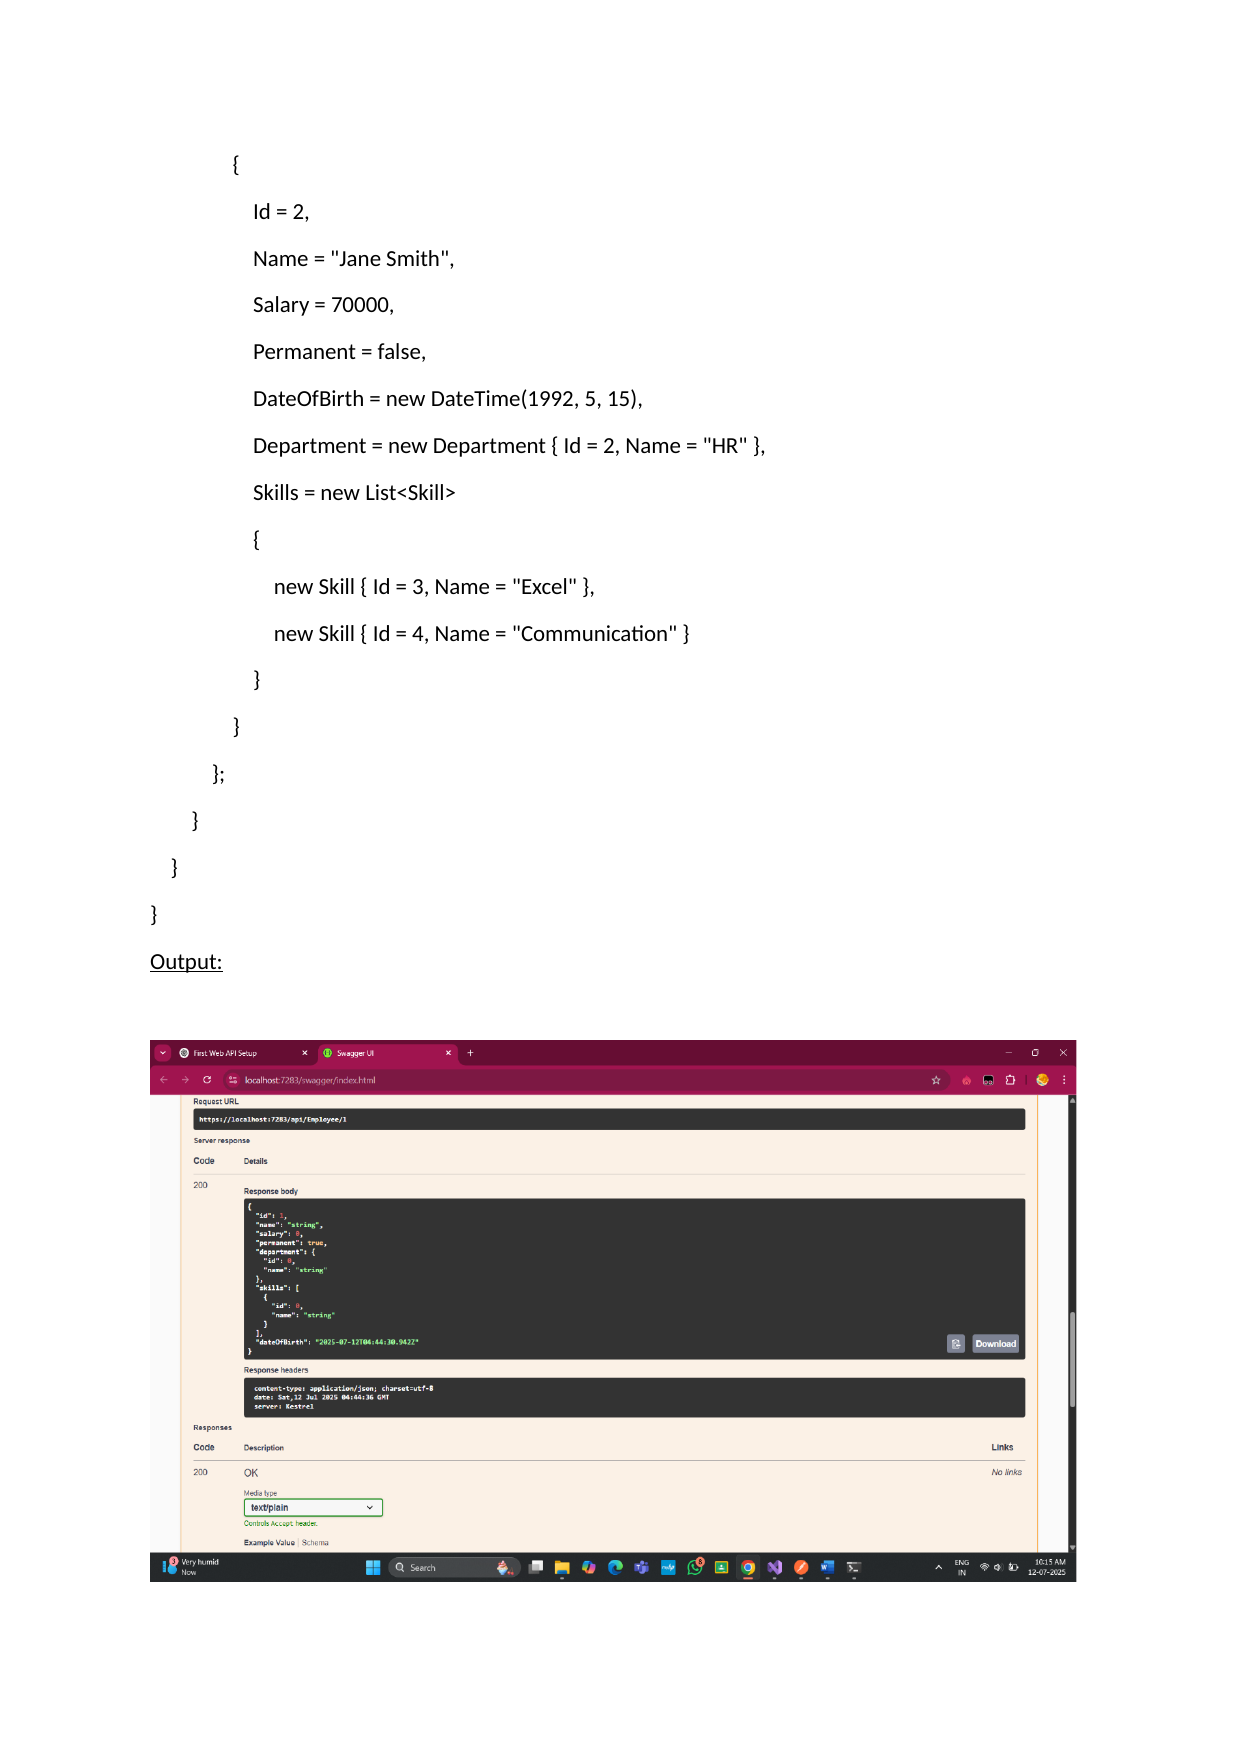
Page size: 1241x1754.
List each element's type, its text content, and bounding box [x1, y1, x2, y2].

picture [150, 1040, 1077, 1582]
text } [150, 666, 1090, 694]
text { [150, 525, 1090, 553]
text }; [150, 759, 1090, 787]
text Skills = new List<Skill> [150, 478, 1090, 506]
text Department = new Department { Id = 2, Name = "HR" }, [150, 431, 1090, 459]
text new Skill { Id = 4, Name = "Communication" } [150, 619, 1090, 647]
text } [150, 712, 1090, 741]
text } [150, 900, 1090, 928]
text Id = 2, [150, 197, 1090, 225]
text Output: [150, 947, 1090, 975]
text new Skill { Id = 3, Name = "Excel" }, [150, 572, 1090, 600]
text Permanent = false, [150, 337, 1090, 366]
text Name = "Jane Smith", [150, 244, 1090, 272]
text } [150, 806, 1090, 834]
text { [150, 150, 1090, 178]
text Salary = 70000, [150, 291, 1090, 319]
text DateOfBirth = new DateTime(1992, 5, 15), [150, 384, 1090, 412]
text } [150, 853, 1090, 881]
